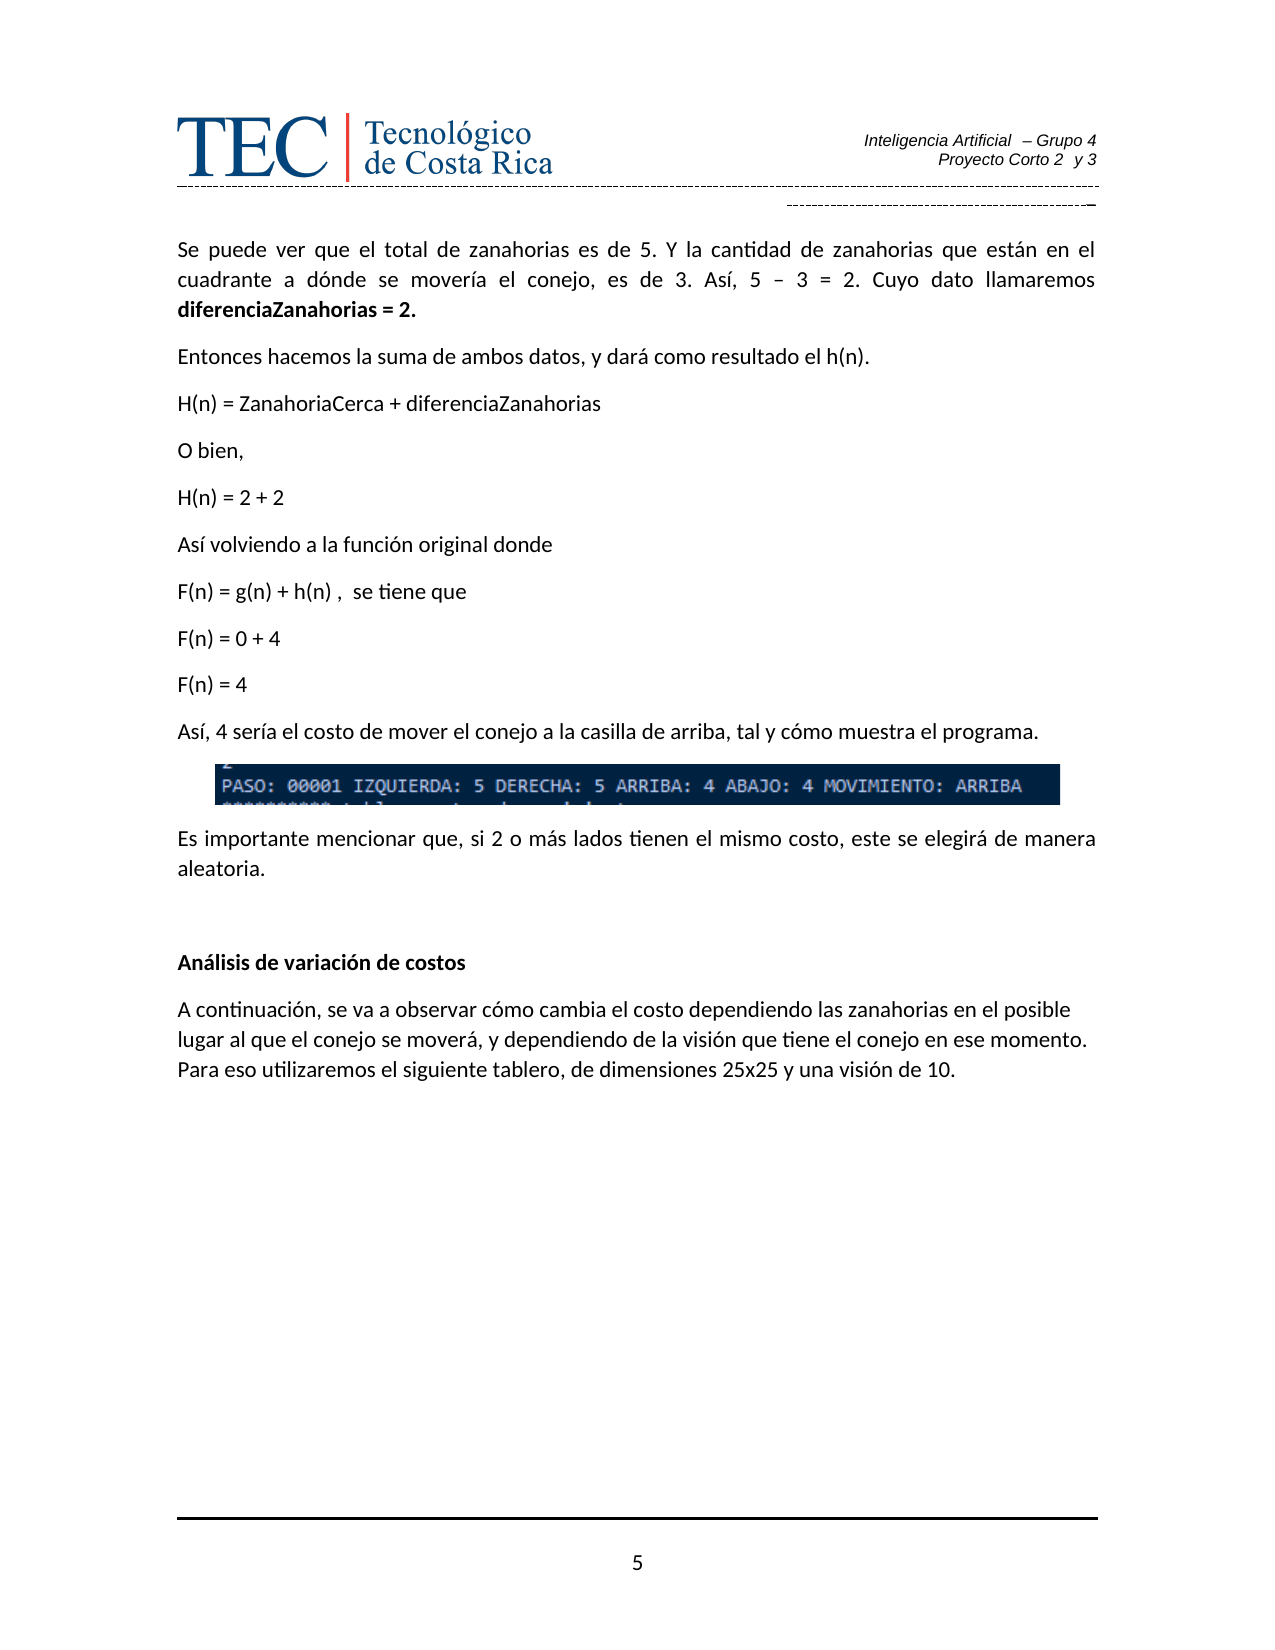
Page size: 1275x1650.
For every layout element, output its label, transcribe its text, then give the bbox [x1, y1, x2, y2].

text F(n) = 4 [177, 671, 1098, 699]
text F(n) = 0 + 4 [177, 624, 1098, 652]
text Así volviendo a la función original donde [177, 530, 1098, 558]
text H(n) = 2 + 2 [177, 483, 1098, 511]
text A continuación, se va a observar cómo cambia el costo dependiendo las zanahorias en el posible lugar al que el conejo se moverá, y dependiendo de la visión que tiene el conejo en ese momento. Para eso utilizaremos el siguiente tablero, de dimensiones 25x25 y una visión de 10. [177, 995, 1098, 1083]
text H(n) = ZanahoriaCerca + diferenciaZanahorias [177, 389, 1098, 417]
text O bien, [177, 436, 1098, 464]
picture [177, 113, 553, 182]
text Es importante mencionar que, si 2 o más lados tienen el mismo costo, este se elegirá de manera aleatoria. [177, 824, 1098, 882]
text Entonces hacemos la suma de ambos datos, y dará como resultado el h(n). [177, 342, 1098, 371]
text Análisis de variación de costos [177, 948, 1098, 976]
picture [215, 764, 1061, 805]
text F(n) = g(n) + h(n) , se tiene que [177, 577, 1098, 605]
text Así, 4 sería el costo de mover el conejo a la casilla de arriba, tal y cómo muestra el programa. [177, 717, 1098, 746]
text Se puede ver que el total de zanahorias es de 5. Y la cantidad de zanahorias que están en el cuadrante a dónde se movería el conejo, es de 3. Así, 5 – 3 = 2. Cuyo dato llamaremos diferenciaZanahorias = 2. [177, 235, 1098, 324]
